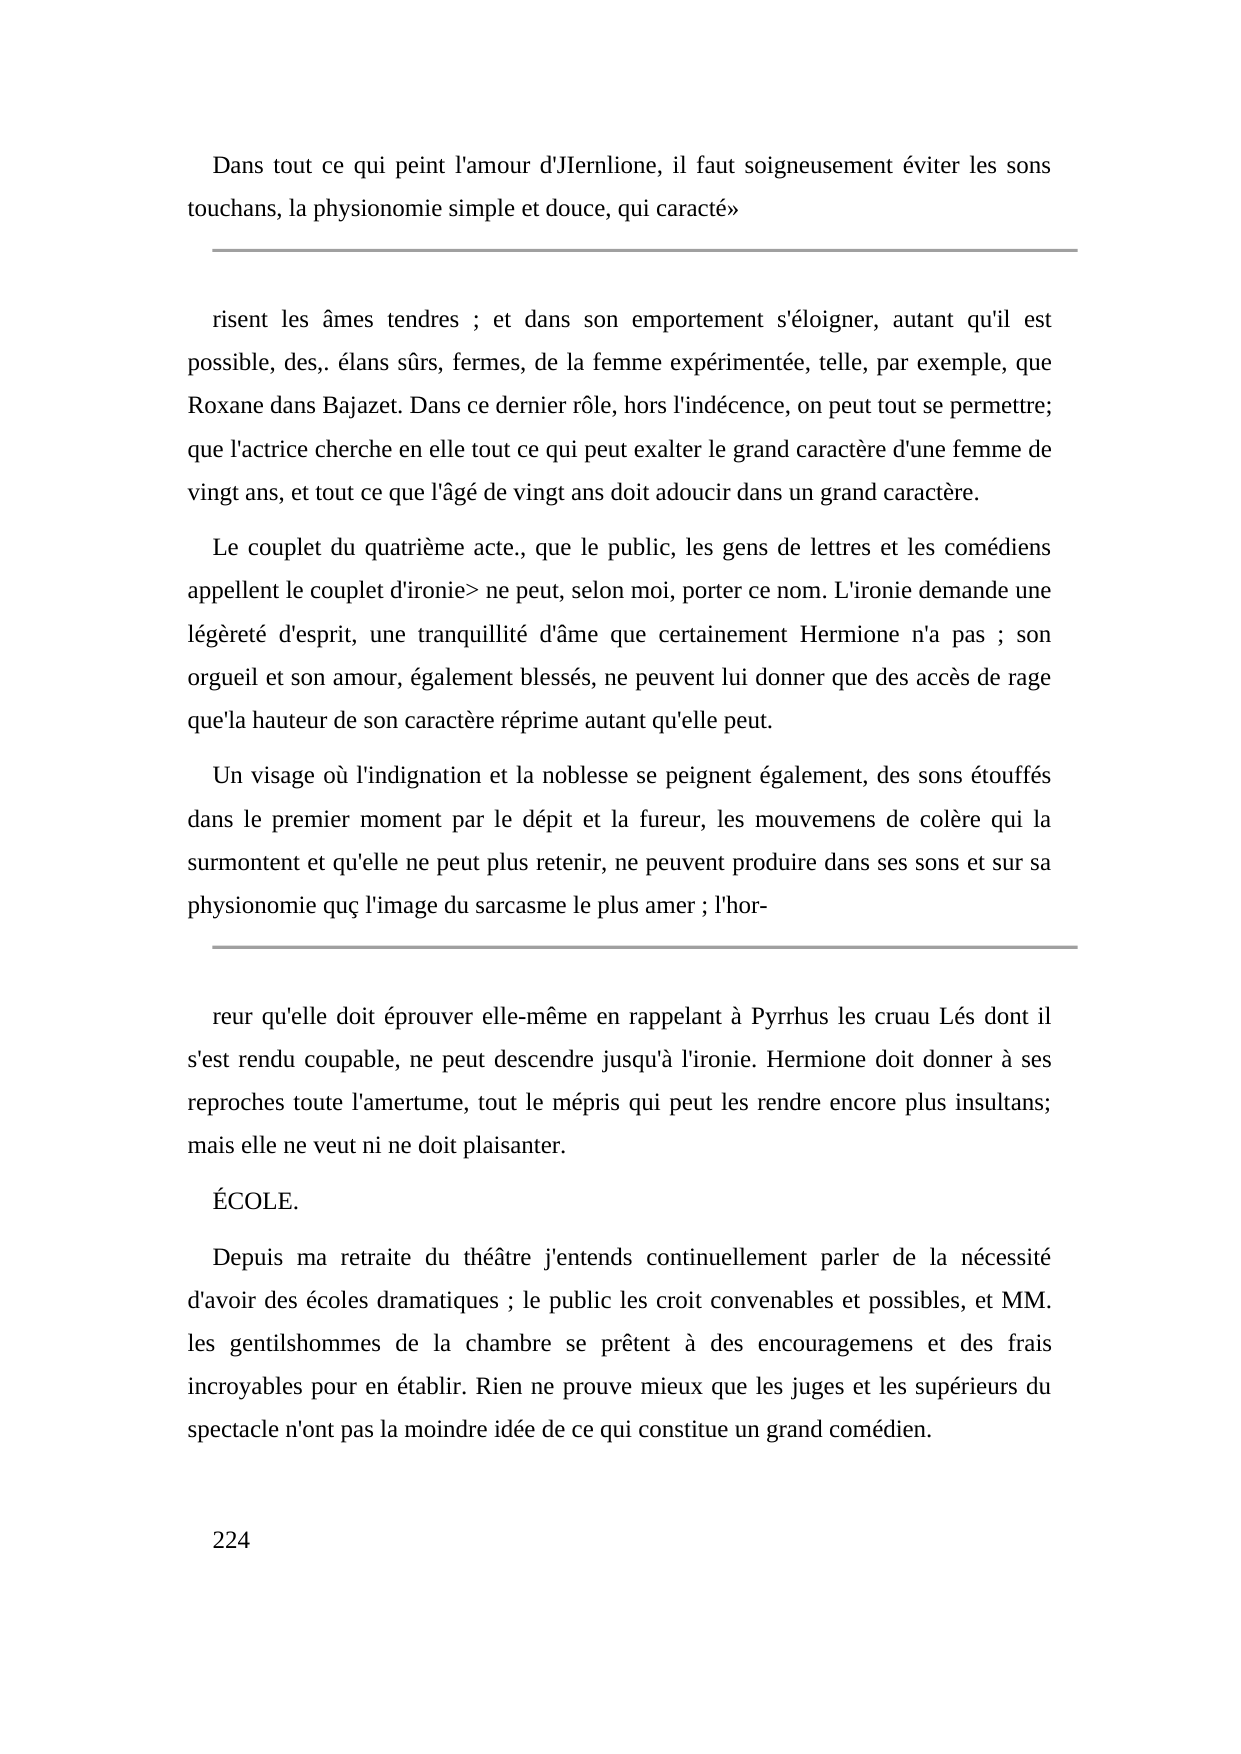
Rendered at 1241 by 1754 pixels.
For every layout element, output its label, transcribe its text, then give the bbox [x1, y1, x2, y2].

text reur qu'elle doit éprouver elle-même en rappelant à Pyrrhus les cruau Lés dont il s'est rendu coupable, ne peut descendre jusqu'à l'ironie. Hermione doit donner à ses reproches toute l'amertume, tout le mépris qui peut les rendre encore plus insultans; mais elle ne veut ni ne doit plaisanter. [187, 1001, 1053, 1159]
text Un visage où l'indignation et la noblesse se peignent également, des sons étouffés dans le premier moment par le dépit et la fureur, les mouvemens de colère qui la surmontent et qu'elle ne peut plus retenir, ne peuvent produire dans ses sons et sur sa physionomie quç l'image du sarcasme le plus amer ; l'hor- [187, 761, 1053, 919]
text Le couplet du quatrième acte., que le public, les gens de lettres et les comédiens appellent le couplet d'ironie> ne peut, selon moi, porter ce nom. L'ironie demande une légèreté d'esprit, une tranquillité d'âme que certainement Hermione n'a pas ; son orgueil et son amour, également blessés, ne peuvent lui donner que des accès de rage que'la hauteur de son caractère réprime autant qu'elle peut. [187, 532, 1053, 734]
text ÉCOLE. [187, 1186, 1053, 1215]
text Depuis ma retraite du théâtre j'entends continuellement parler de la nécessité d'avoir des écoles dramatiques ; le public les croit convenables et possibles, et MM. les gentilshommes de la chambre se prêtent à des encouragemens et des frais incroyables pour en établir. Rien ne prouve mieux que les juges et les supérieurs du spectacle n'ont pas la moindre idée de ce qui constitue un grand comédien. [187, 1242, 1053, 1443]
text Dans tout ce qui peint l'amour d'JIernlione, il faut soigneusement éviter les sons touchans, la physionomie simple et douce, qui caracté» [187, 150, 1053, 222]
text risent les âmes tendres ; et dans son emportement s'éloigner, autant qu'il est possible, des,. élans sûrs, fermes, de la femme expérimentée, telle, par exemple, que Roxane dans Bajazet. Dans ce dernier rôle, hors l'indécence, on peut tout se permettre; que l'actrice cherche en elle tout ce qui peut exalter le grand caractère d'une femme de vingt ans, et tout ce que l'âgé de vingt ans doit adoucir dans un grand caractère. [187, 304, 1053, 506]
